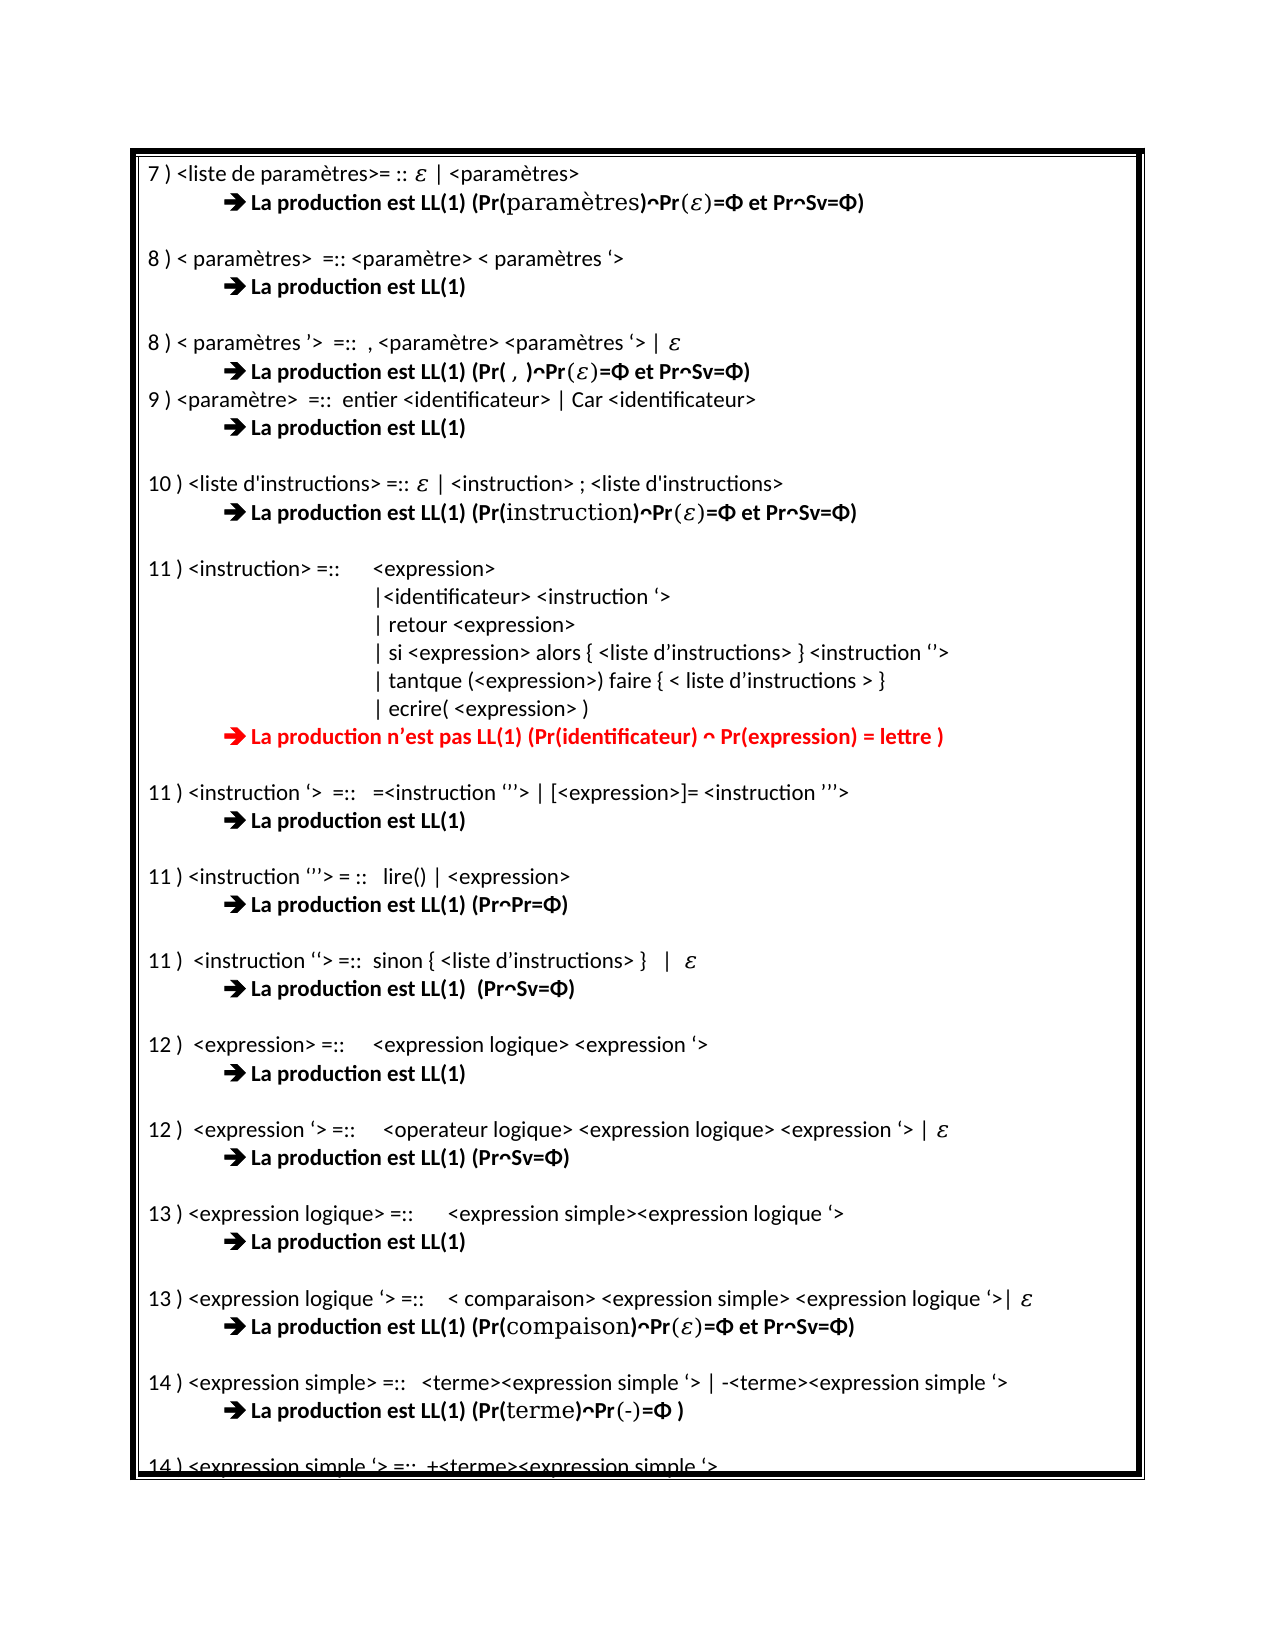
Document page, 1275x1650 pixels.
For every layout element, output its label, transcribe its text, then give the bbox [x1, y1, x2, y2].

text 13 ) <expression logique ‘> =:: < comparaison> <expression simple> <expression logique ‘>| 𝜀 [148, 1283, 1127, 1312]
text La production n’est pas LL(1) (Pr(identificateur) ᴖ Pr(expression) = lettre ) [148, 722, 1127, 750]
text 8 ) < paramètres> =:: <paramètre> < paramètres ‘> [148, 244, 1127, 272]
text 11 ) <instruction ‘‘> =:: sinon { <liste d’instructions> } | 𝜀 [148, 946, 1127, 974]
text | tantque (<expression>) faire { < liste d’instructions > } [148, 666, 1127, 694]
text La production est LL(1) [148, 1059, 1127, 1087]
text La production est LL(1) [148, 806, 1127, 834]
text | si <expression> alors { <liste d’instructions> } <instruction ‘’> [148, 638, 1127, 666]
text La production est LL(1) (Pr(terme)ᴖPr(-)=Φ ) [148, 1396, 1127, 1424]
text 9 ) <paramètre> =:: entier <identificateur> | Car <identificateur> [148, 385, 1127, 413]
text | ecrire( <expression> ) [148, 694, 1127, 722]
text 14 ) <expression simple ‘> =:: +<terme><expression simple ‘> [148, 1452, 1127, 1471]
text La production est LL(1) [148, 272, 1127, 300]
text 14 ) <expression simple> =:: <terme><expression simple ‘> | -<terme><expression simple ‘> [148, 1368, 1127, 1396]
text La production est LL(1) (PrᴖSv=Φ) [148, 1143, 1127, 1171]
text La production est LL(1) [148, 1227, 1127, 1255]
text 12 ) <expression> =:: <expression logique> <expression ‘> [148, 1031, 1127, 1059]
text La production est LL(1) (PrᴖPr=Φ) [148, 890, 1127, 918]
text La production est LL(1) (Pr( , )ᴖPr(𝜀)=Φ et PrᴖSv=Φ) [148, 356, 1127, 385]
text 12 ) <expression ‘> =:: <operateur logique> <expression logique> <expression ‘> | 𝜀 [148, 1115, 1127, 1143]
text La production est LL(1) (Pr(compaison)ᴖPr(𝜀)=Φ et PrᴖSv=Φ) [148, 1312, 1127, 1340]
text La production est LL(1) (Pr(paramètres)ᴖPr(𝜀)=Φ et PrᴖSv=Φ) [148, 187, 1127, 216]
text 11 ) <instruction> =:: <expression> [148, 554, 1127, 582]
text La production est LL(1) [148, 413, 1127, 441]
text 11 ) <instruction ‘’’> = :: lire() | <expression> [148, 862, 1127, 890]
text | retour <expression> [148, 610, 1127, 638]
text |<identificateur> <instruction ‘> [148, 582, 1127, 610]
text 11 ) <instruction ‘> =:: =<instruction ‘’’> | [<expression>]= <instruction ’’’> [148, 778, 1127, 806]
text 10 ) <liste d'instructions> =:: 𝜀 | <instruction> ; <liste d'instructions> [148, 469, 1127, 497]
text 7 ) <liste de paramètres>= :: 𝜀 | <paramètres> [139, 157, 1136, 187]
text La production est LL(1) (Pr(instruction)ᴖPr(𝜀)=Φ et PrᴖSv=Φ) [148, 497, 1127, 526]
text 13 ) <expression logique> =:: <expression simple><expression logique ‘> [148, 1199, 1127, 1227]
text La production est LL(1) (PrᴖSv=Φ) [148, 974, 1127, 1003]
text 8 ) < paramètres ’> =:: , <paramètre> <paramètres ‘> | 𝜀 [148, 328, 1127, 356]
